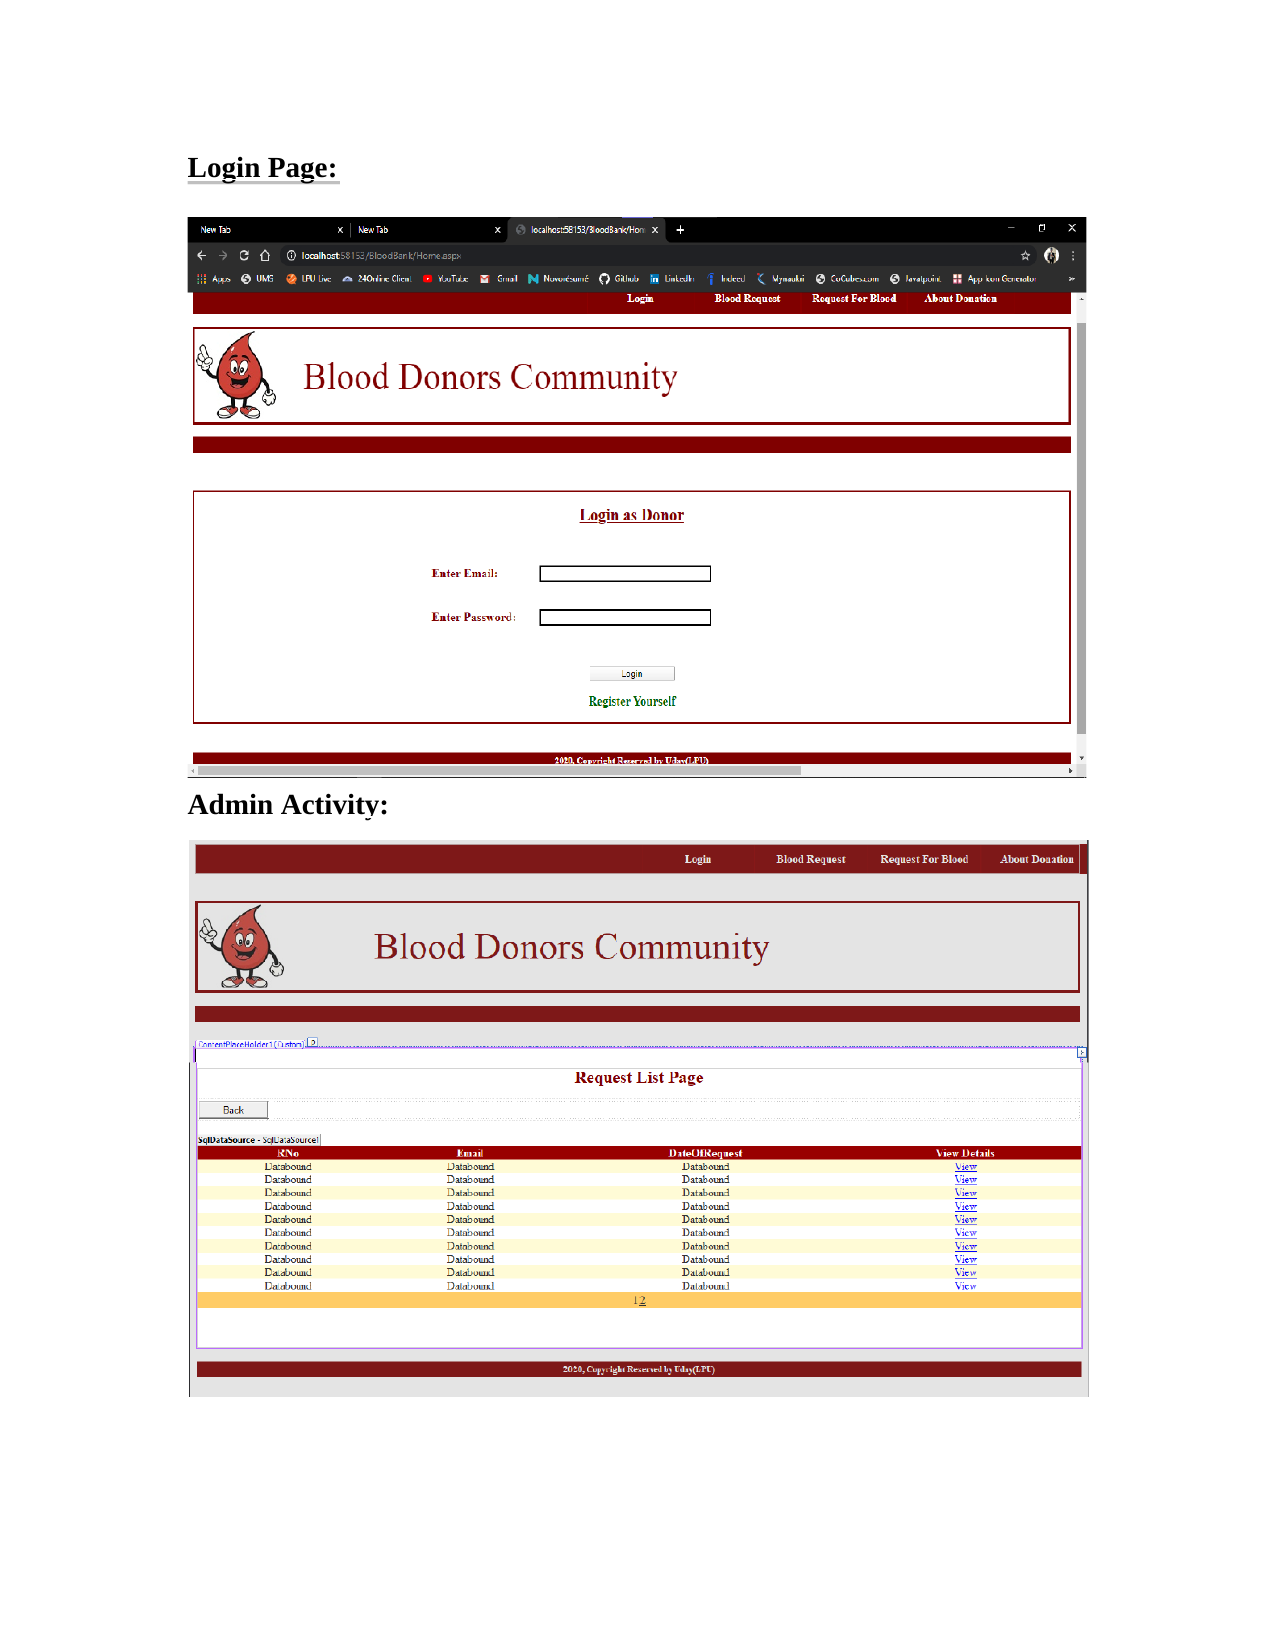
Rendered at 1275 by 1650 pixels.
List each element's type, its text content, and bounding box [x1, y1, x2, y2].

text Login Page: [187, 150, 1125, 183]
picture [187, 183, 1087, 778]
picture [189, 840, 1089, 1397]
text Admin Activity: [187, 787, 1125, 821]
